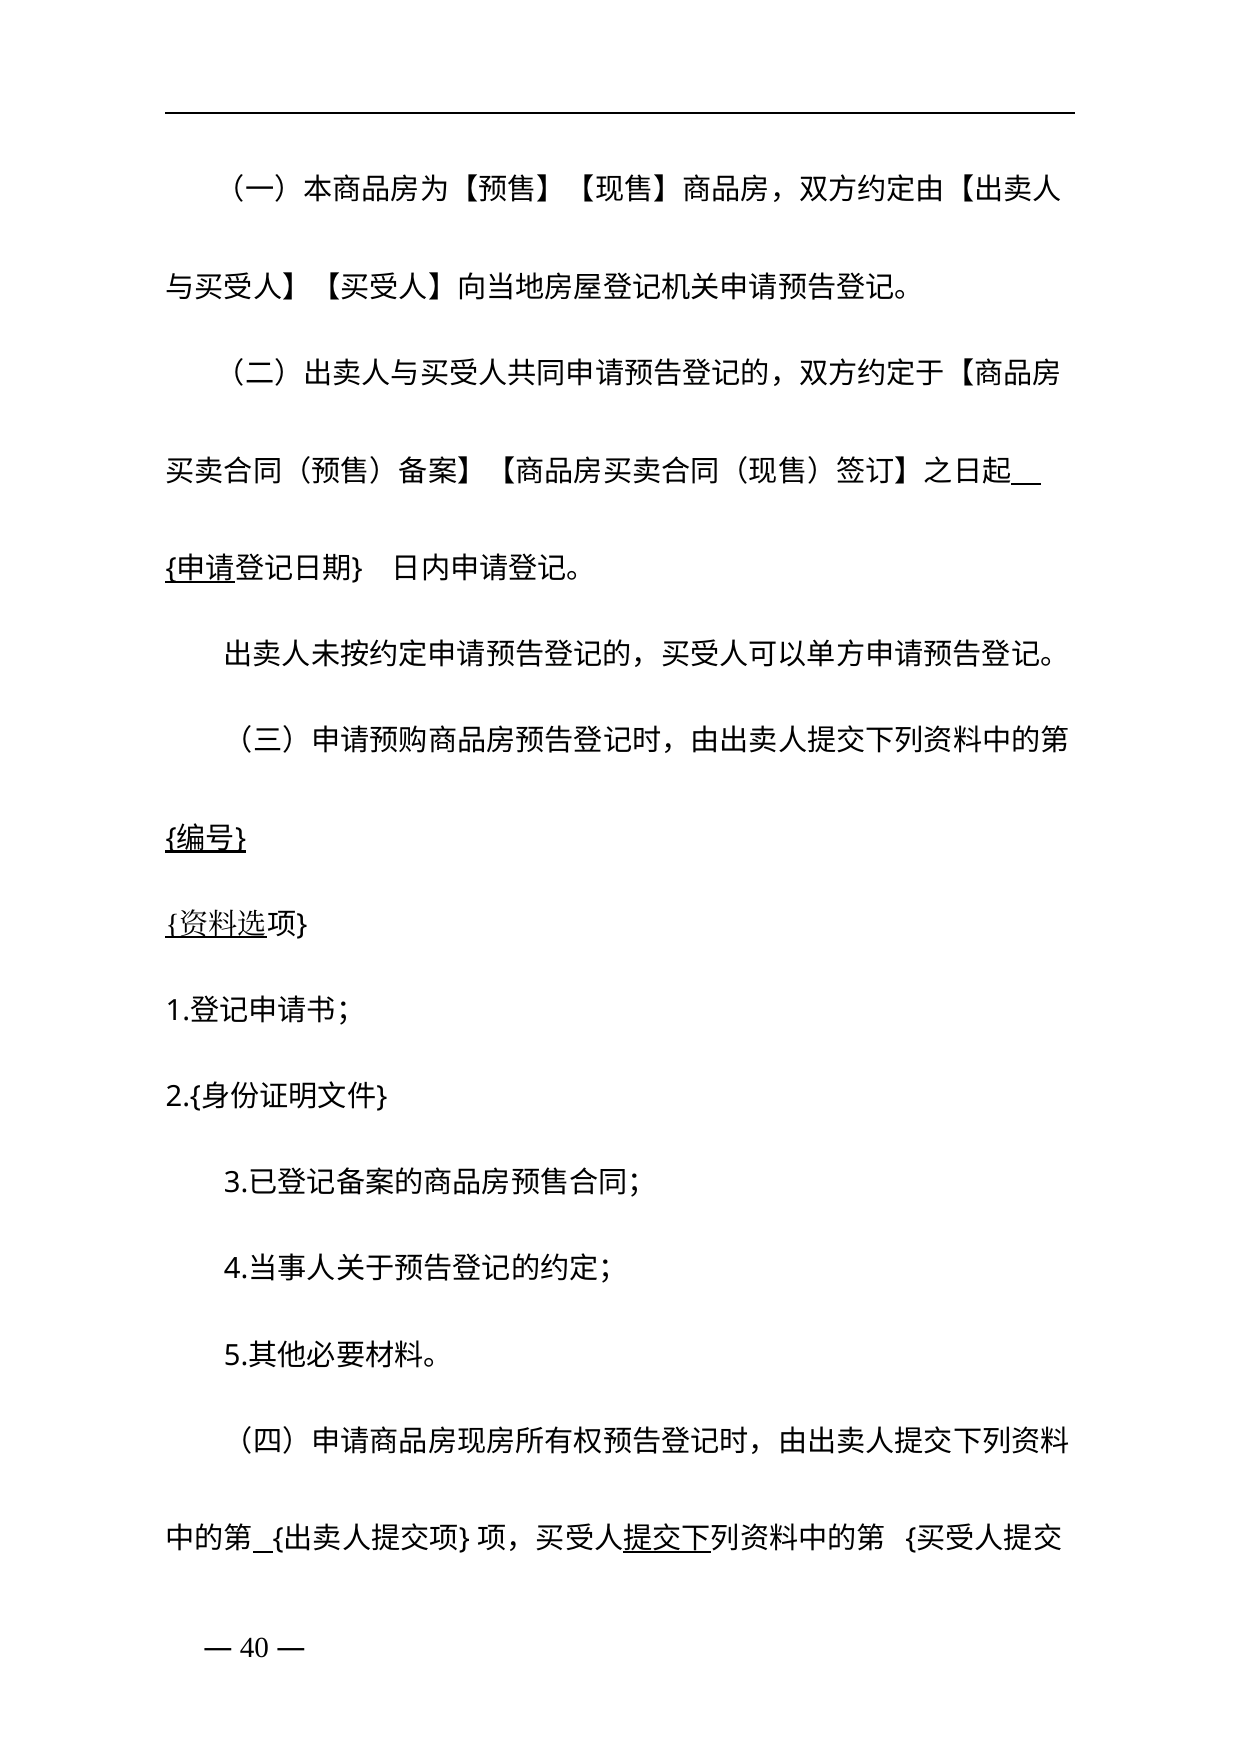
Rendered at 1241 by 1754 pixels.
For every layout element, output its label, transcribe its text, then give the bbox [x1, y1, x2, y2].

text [165, 1406, 1075, 1568]
text 1.登记申请书； [165, 975, 1075, 1040]
text 2.{身份证明文件} [165, 1061, 1075, 1126]
text （二）出卖人与买受人共同申请预告登记的，双方约定于【商品房买卖合同（预售）备案】【商品房买卖合同（现售）签订】之日起 {申请登记日期} 日内申请登记。 [165, 338, 1075, 598]
text （一）本商品房为【预售】【现售】商品房，双方约定由【出卖人与买受人】【买受人】向当地房屋登记机关申请预告登记。 [165, 154, 1075, 317]
text 5.其他必要材料。 [165, 1320, 1075, 1385]
text 4.当事人关于预告登记的约定； [165, 1234, 1075, 1299]
text 出卖人未按约定申请预告登记的，买受人可以单方申请预告登记。 [165, 619, 1075, 684]
text {资料选项} [165, 889, 1075, 954]
text 3.已登记备案的商品房预售合同； [165, 1148, 1075, 1213]
list （三）申请预购商品房预告登记时，由出卖人提交下列资料中的第 {编号} [165, 706, 1075, 868]
